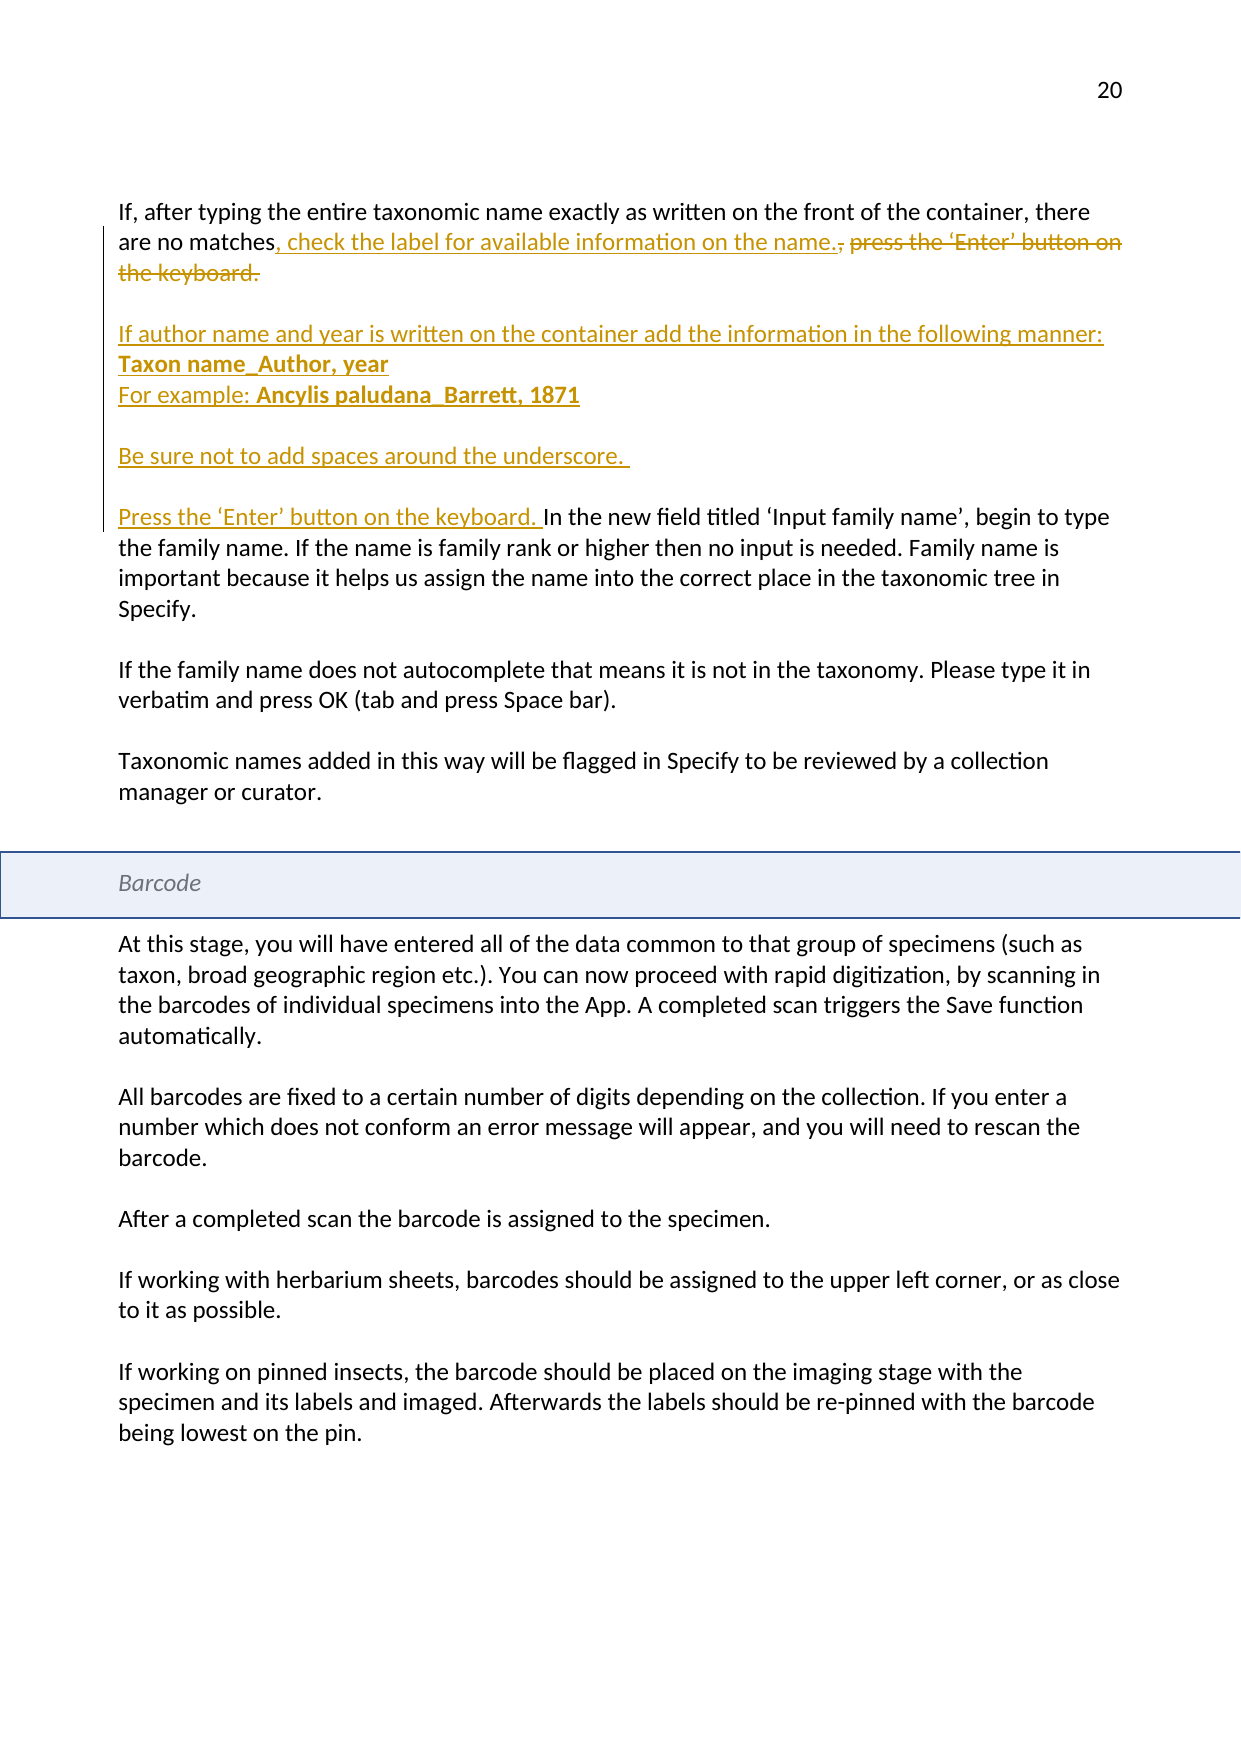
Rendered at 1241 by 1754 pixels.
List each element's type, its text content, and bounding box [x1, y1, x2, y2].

text All barcodes are fixed to a certain number of digits depending on the collection. If you enter a number which does not conform an error message will appear, and you will need to rescan the barcode. [118, 1081, 1122, 1173]
list If working on pinned insects, the barcode should be placed on the imaging stage with the specimen and its labels and imaged. Afterwards the labels should be re-pinned with the barcode being lowest on the pin. [118, 1356, 1122, 1447]
list If working with herbarium sheets, barcodes should be assigned to the upper left corner, or as close to it as possible. [118, 1264, 1122, 1325]
list After a completed scan the barcode is assigned to the specimen. [118, 1203, 1122, 1234]
list If the family name does not autocomplete that means it is not in the taxonomy. Please type it in verbatim and press OK (tab and press Space bar). [118, 654, 1122, 715]
list In the new field titled ‘Input family name’, begin to type the family name. If the name is family rank or higher then no input is needed. Family name is important because it helps us assign the name into the correct place in the taxonomic tree in Specify. [118, 501, 1122, 623]
list At this stage, you will have entered all of the data common to that group of specimens (such as taxon, broad geographic region etc.). You can now proceed with rapid digitization, by scanning in the barcodes of individual specimens into the App. A completed scan triggers the Save function automatically. [118, 928, 1122, 1051]
list If, after typing the entire taxonomic name exactly as written on the front of the container, there are no matches [118, 196, 1122, 287]
list Taxonomic names added in this way will be flagged in Specify to be reviewed by a collection manager or curator. [118, 745, 1122, 806]
